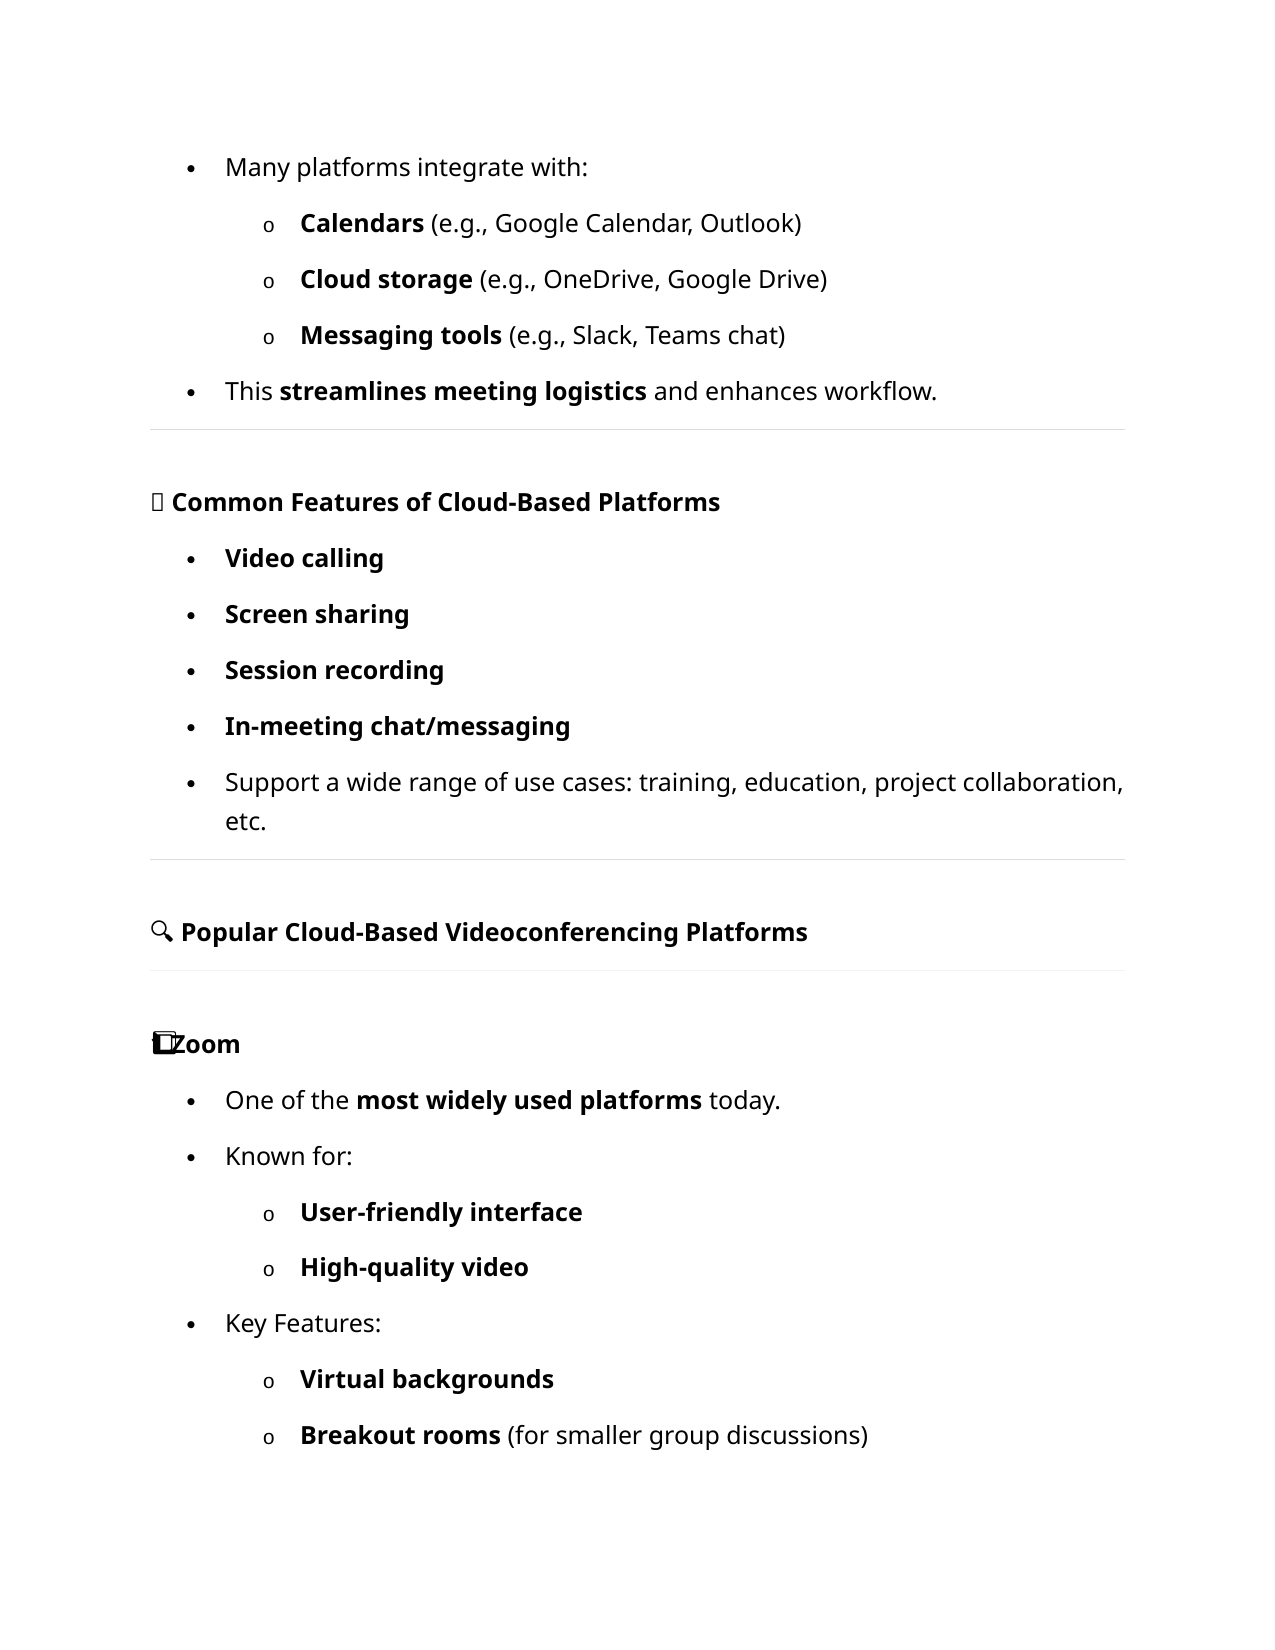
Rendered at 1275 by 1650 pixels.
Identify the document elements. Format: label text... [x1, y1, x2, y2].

list In-meeting chat/messaging [187, 708, 1125, 742]
list Cloud storage (e.g., OneDrive, Google Drive) [262, 262, 1125, 296]
list Support a wide range of use cases: training, education, project collaboration, etc. [187, 764, 1125, 837]
list Session recording [187, 652, 1125, 687]
text 1️⃣ Zoom [150, 1027, 1125, 1061]
text 🧰 Common Features of Cloud-Based Platforms [150, 485, 1125, 519]
list Breakout rooms (for smaller group discussions) [262, 1417, 1125, 1452]
list Video calling [187, 541, 1125, 575]
list Messaging tools (e.g., Slack, Teams chat) [262, 317, 1125, 352]
list Calendars (e.g., Google Calendar, Outlook) [262, 206, 1125, 240]
list One of the most widely used platforms today. [187, 1082, 1125, 1117]
list User-friendly interface [262, 1194, 1125, 1228]
list Virtual backgrounds [262, 1362, 1125, 1396]
list This streamlines meeting logistics and enhances workflow. [187, 373, 1125, 407]
list Many platforms integrate with: [187, 150, 1125, 184]
list High-quality video [262, 1250, 1125, 1284]
text 🔍 Popular Cloud-Based Videoconferencing Platforms [150, 915, 1125, 949]
list Known for: [187, 1138, 1125, 1172]
list Screen sharing [187, 597, 1125, 631]
list Key Features: [187, 1306, 1125, 1340]
